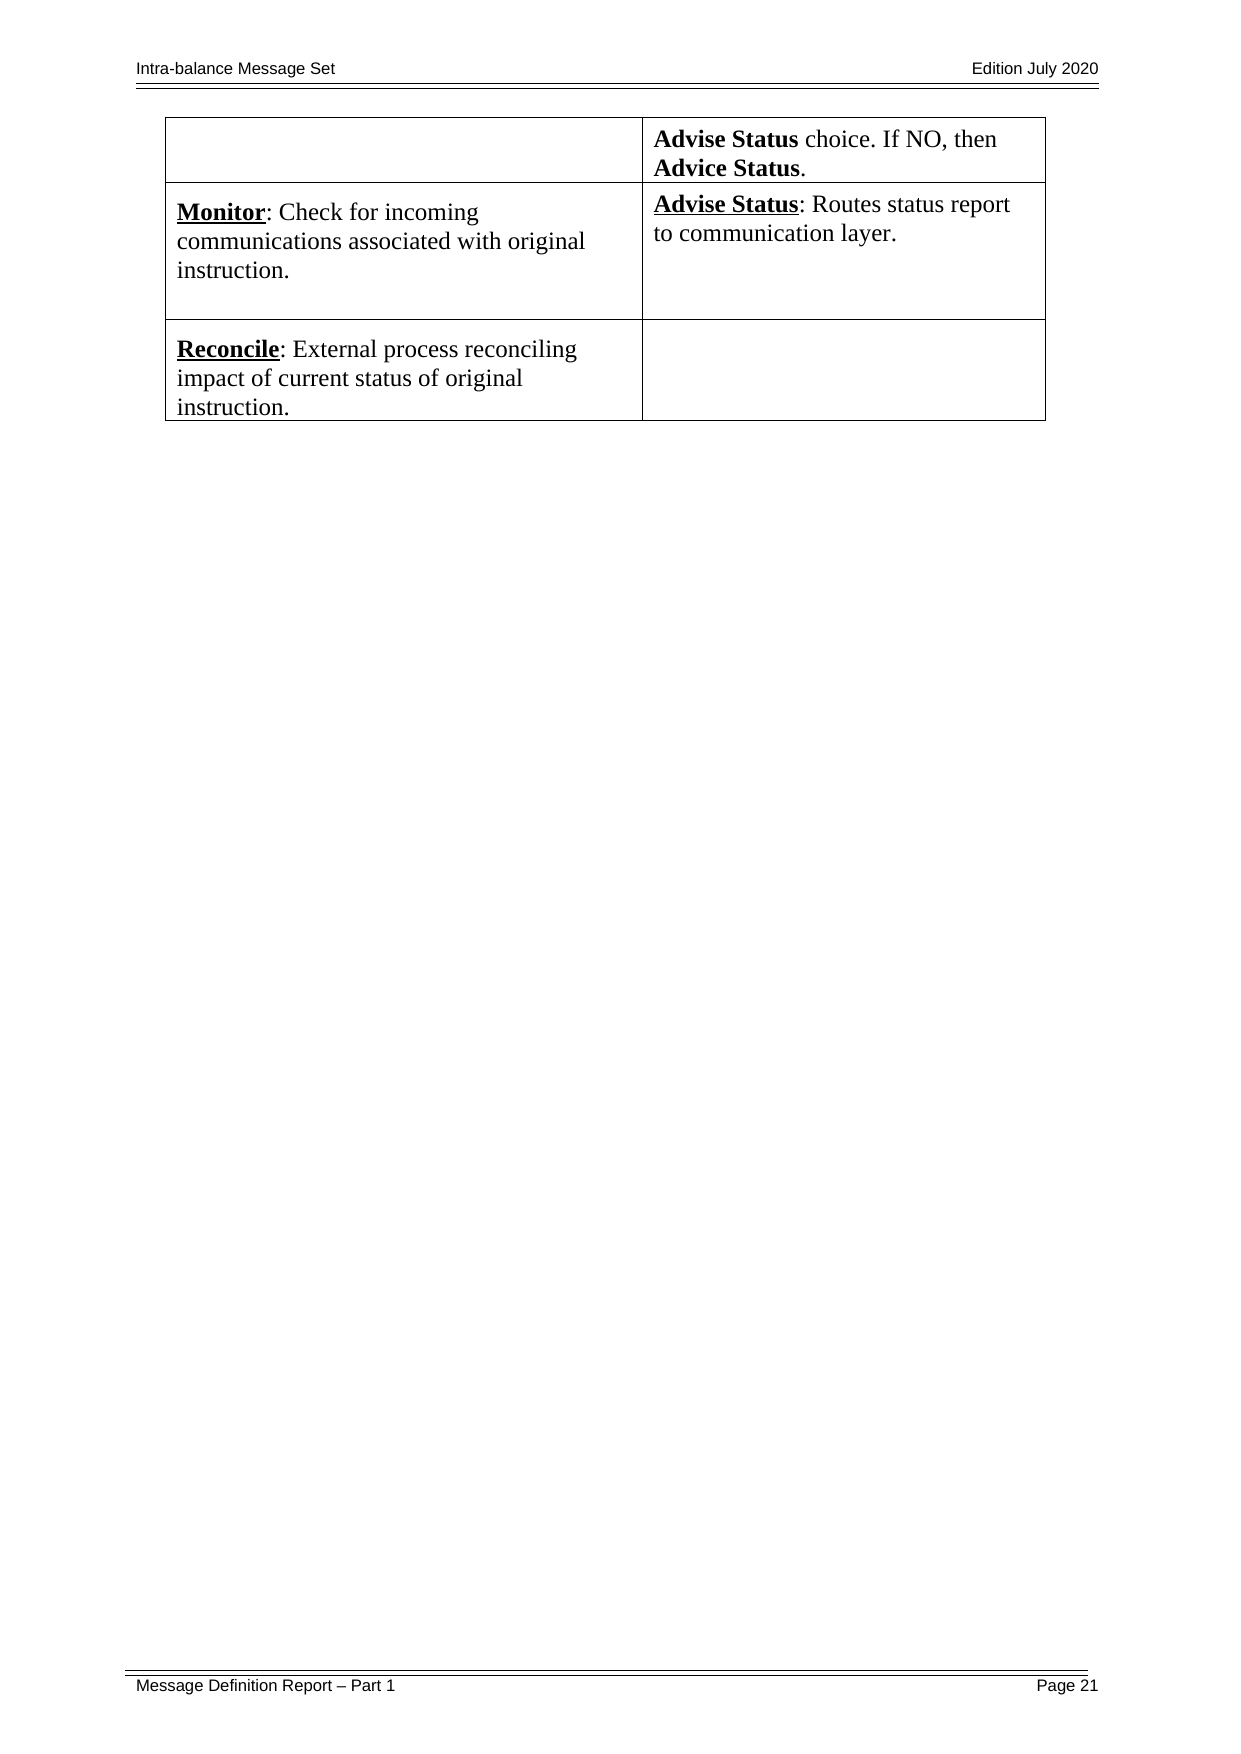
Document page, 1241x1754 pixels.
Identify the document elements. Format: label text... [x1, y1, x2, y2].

table_cell [643, 320, 1045, 420]
table_cell Reconcile: External process reconciling impact of current status of original instruction. [166, 320, 642, 420]
table_cell [166, 118, 642, 182]
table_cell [643, 118, 1045, 182]
table_cell Monitor: Check for incoming communications associated with original instruction. [166, 183, 642, 318]
table_cell Advise Status: Routes status report to communication layer. [643, 183, 1045, 318]
